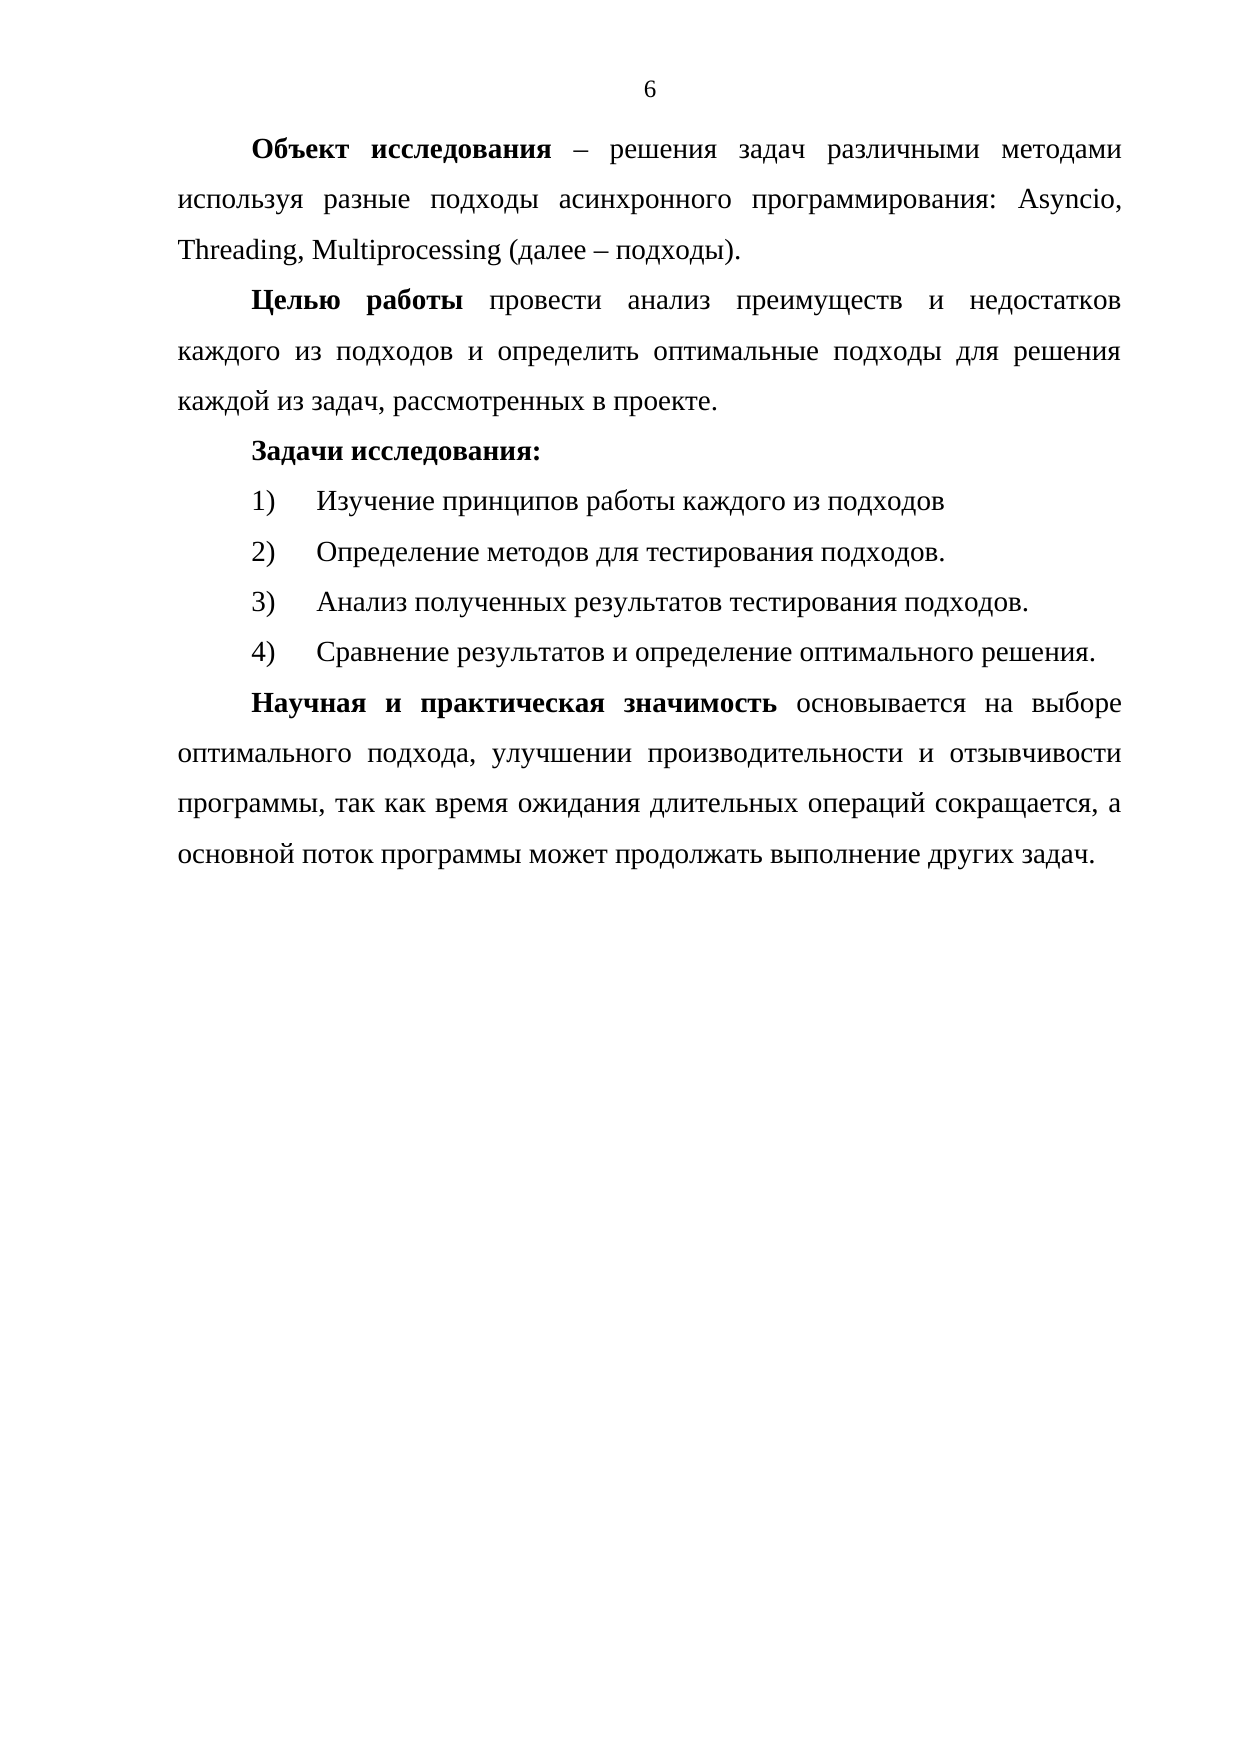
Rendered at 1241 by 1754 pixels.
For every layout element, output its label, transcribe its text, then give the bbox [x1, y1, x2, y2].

list Изучение принципов работы каждого из подходов [177, 483, 1122, 517]
text Задачи исследования: [177, 433, 1122, 467]
list Сравнение результатов и определение оптимального решения. [177, 634, 1122, 668]
list Анализ полученных результатов тестирования подходов. [177, 584, 1122, 618]
text Объект исследования – решения задач различными методами используя разные подходы асинхронного программирования: Asyncio, Threading, Multiprocessing (далее – подходы). [177, 131, 1122, 266]
list Определение методов для тестирования подходов. [177, 534, 1122, 567]
text Научная и практическая значимость основывается на выборе оптимального подхода, улучшении производительности и отзывчивости программы, так как время ожидания длительных операций сокращается, а основной поток программы может продолжать выполнение других задач. [177, 685, 1122, 869]
text Целью работы провести анализ преимуществ и недостатков каждого из подходов и определить оптимальные подходы для решения каждой из задач, рассмотренных в проекте. [177, 282, 1122, 416]
